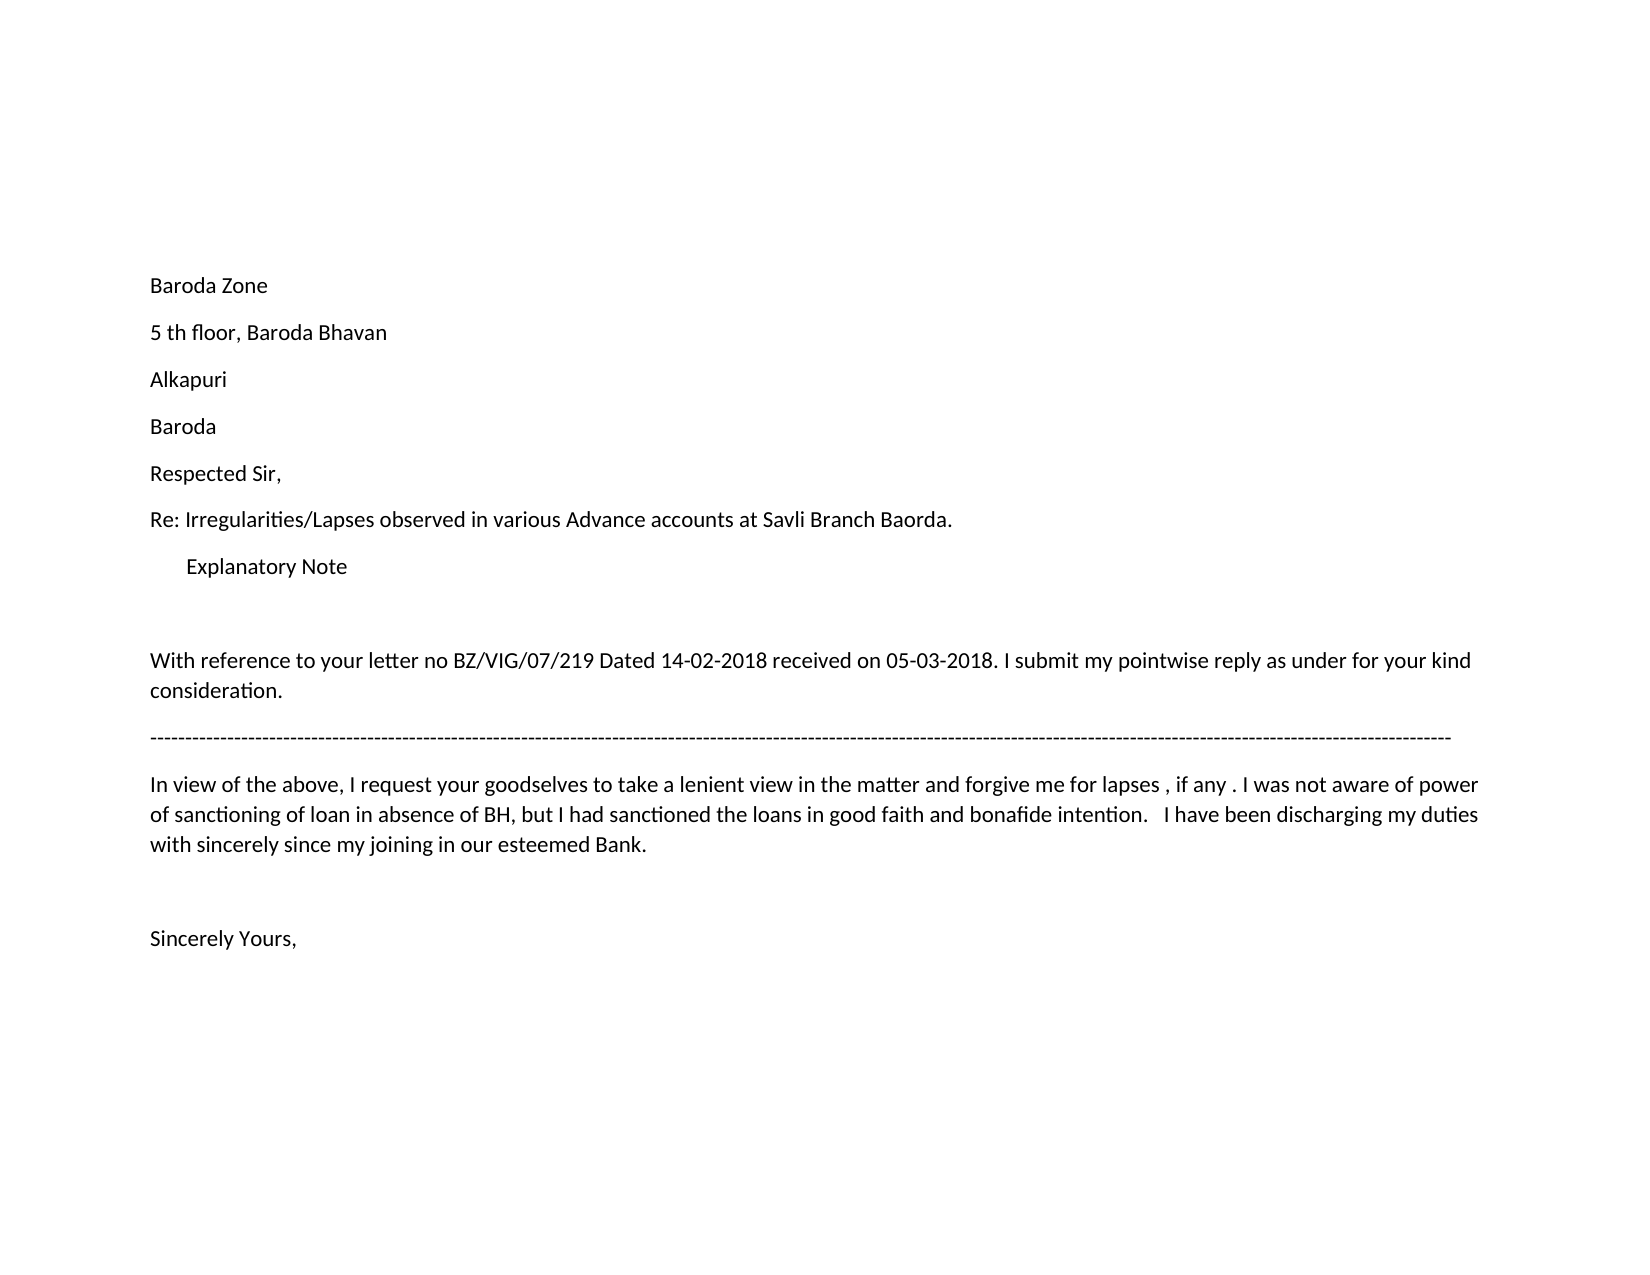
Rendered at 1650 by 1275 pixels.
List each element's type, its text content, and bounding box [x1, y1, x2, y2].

text Alkapuri [150, 365, 1500, 393]
text 5 th floor, Baroda Bhavan [150, 318, 1500, 346]
text ------------------------------------------------------------------------------------------------------------------------------------------------------------------------------------------ [150, 723, 1500, 751]
text Explanatory Note [150, 552, 1500, 580]
text Respected Sir, [150, 459, 1500, 487]
text In view of the above, I request your goodselves to take a lenient view in the matter and forgive me for lapses , if any . I was not aware of power of sanctioning of loan in absence of BH, but I had sanctioned the loans in good faith and bonafide intention. I have been discharging my duties with sincerely since my joining in our esteemed Bank. [150, 770, 1500, 858]
text Sincerely Yours, [150, 924, 1500, 952]
text With reference to your letter no BZ/VIG/07/219 Dated 14-02-2018 received on 05-03-2018. I submit my pointwise reply as under for your kind consideration. [150, 646, 1500, 704]
text Baroda [150, 412, 1500, 440]
text Re: Irregularities/Lapses observed in various Advance accounts at Savli Branch Baorda. [150, 506, 1500, 533]
text Baroda Zone [150, 271, 1500, 299]
